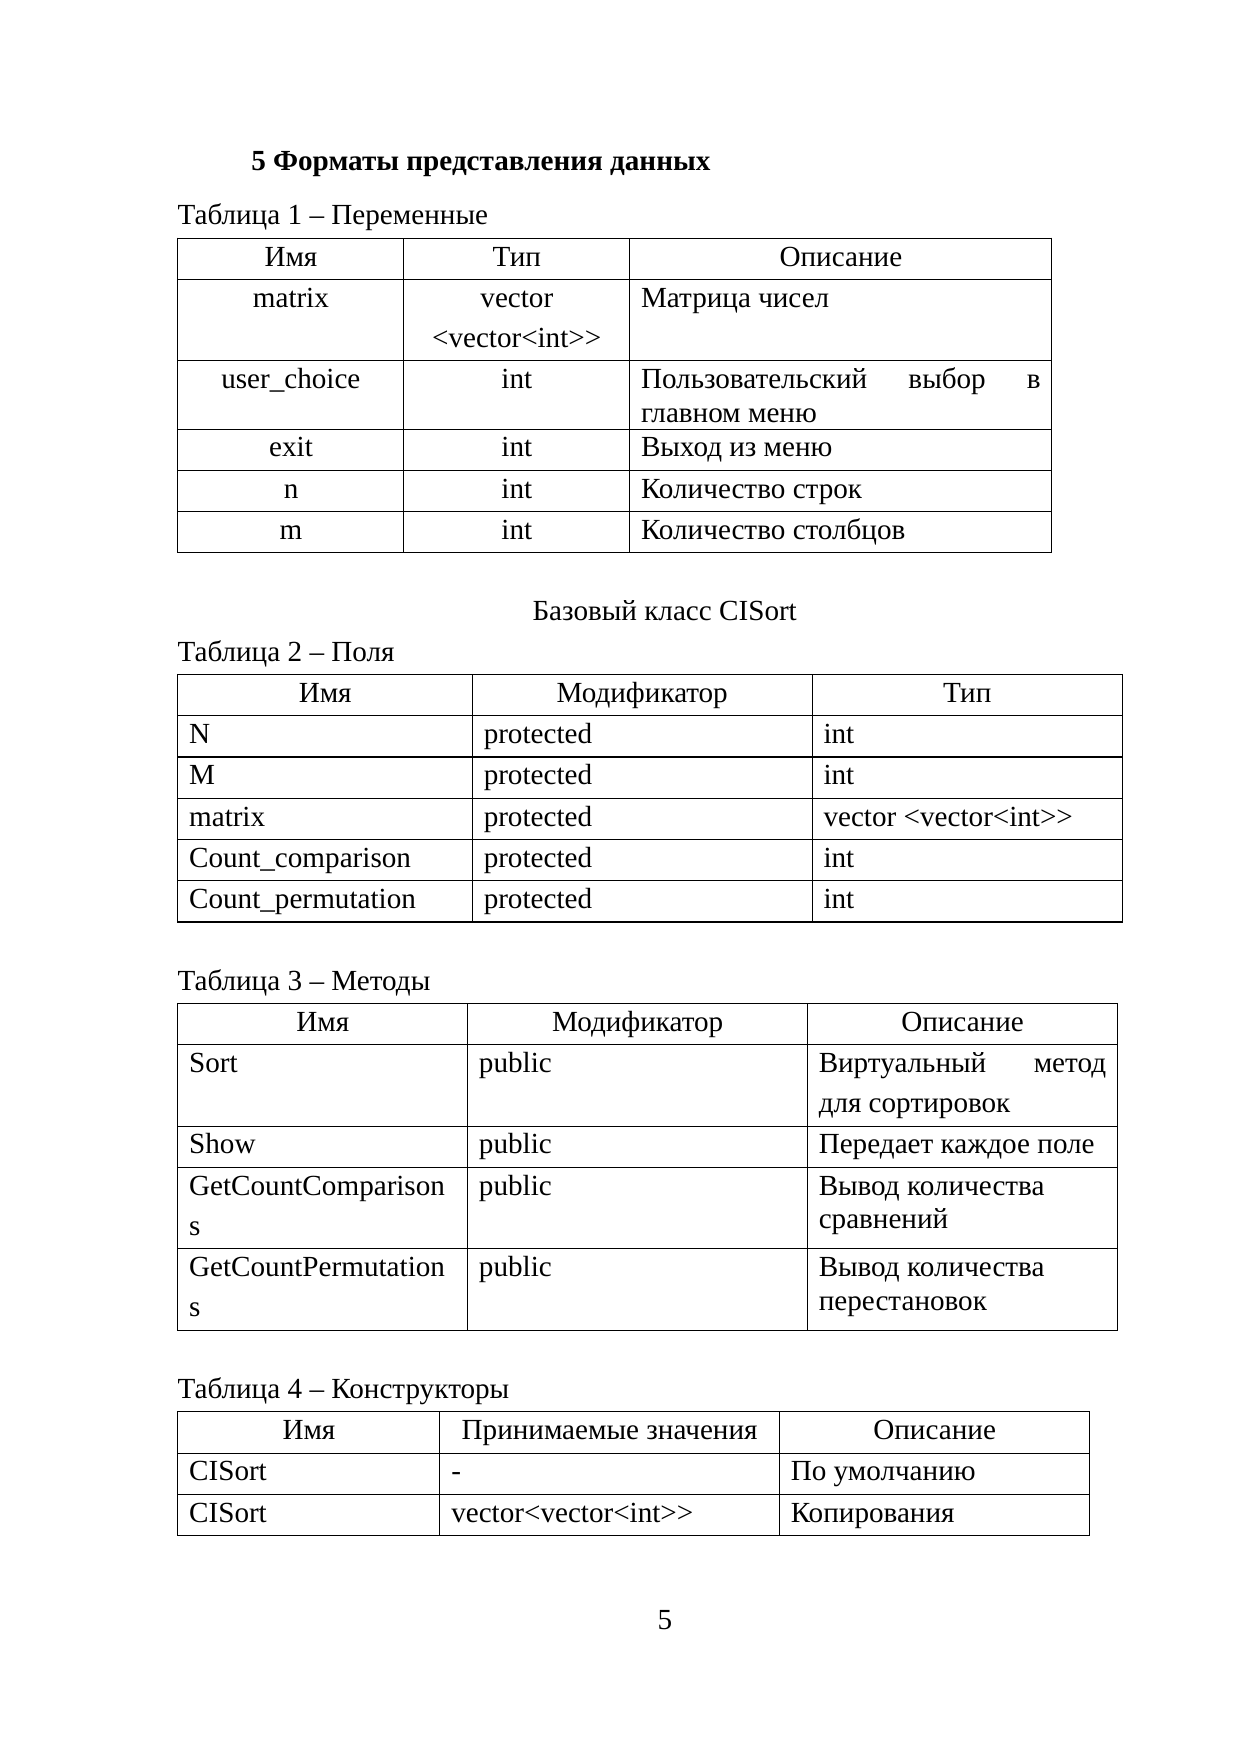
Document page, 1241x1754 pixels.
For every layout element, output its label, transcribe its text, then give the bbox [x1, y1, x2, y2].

table_cell protected [473, 799, 812, 839]
table_header Описание [780, 1412, 1089, 1452]
table_cell exit [178, 430, 403, 470]
table_cell matrix [178, 280, 403, 360]
table_cell public [468, 1045, 807, 1126]
table_cell protected [473, 716, 812, 756]
table_header Модификатор [473, 675, 812, 715]
table_cell Копирования [780, 1495, 1089, 1535]
table_cell int [813, 716, 1122, 756]
table_header Тип [813, 675, 1122, 715]
table_cell CISort [178, 1454, 439, 1494]
table_cell int [404, 361, 629, 428]
table_cell M [178, 758, 472, 798]
table_cell int [813, 881, 1122, 921]
text Таблица 1 – Переменные [177, 197, 1152, 231]
table_cell int [813, 840, 1122, 880]
table_header Имя [178, 1412, 439, 1452]
table_cell Передает каждое поле [808, 1127, 1117, 1167]
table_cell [440, 1495, 779, 1535]
text Базовый класс CISort [177, 593, 1152, 627]
table_header Имя [178, 675, 472, 715]
table_cell public [468, 1249, 807, 1330]
table_header Имя [178, 1004, 467, 1044]
table_cell N [178, 716, 472, 756]
table_header Тип [404, 239, 629, 279]
text Таблица 3 – Методы [177, 963, 1152, 996]
table_cell matrix [178, 799, 472, 839]
table_cell Виртуальный метод для сортировок [808, 1045, 1117, 1126]
table_cell - [440, 1454, 779, 1494]
table_cell m [178, 512, 403, 552]
table_cell Пользовательский выбор в главном меню [630, 361, 1051, 428]
table_cell CISort [178, 1495, 439, 1535]
table_cell vector <vector<int>> [813, 799, 1122, 839]
table_cell Count_comparison [178, 840, 472, 880]
table_cell public [468, 1168, 807, 1248]
table_cell Вывод количества перестановок [808, 1249, 1117, 1330]
table_cell protected [473, 840, 812, 880]
table_cell int [404, 471, 629, 511]
table_cell int [404, 430, 629, 470]
table_cell Количество строк [630, 471, 1051, 511]
table_cell protected [473, 881, 812, 921]
subtitle 5 Форматы представления данных [177, 143, 1152, 177]
table_cell vector <vector<int>> [404, 280, 629, 360]
table_cell user_choice [178, 361, 403, 428]
table_cell int [813, 758, 1122, 798]
table_header Описание [808, 1004, 1117, 1044]
table_cell Вывод количества сравнений [808, 1168, 1117, 1248]
table_cell Выход из меню [630, 430, 1051, 470]
text Таблица 4 – Конструкторы [177, 1371, 1152, 1404]
table_cell Count_permutation [178, 881, 472, 921]
table_header Модификатор [468, 1004, 807, 1044]
table_cell По умолчанию [780, 1454, 1089, 1494]
table_cell GetCountComparisons [178, 1168, 467, 1248]
table_header Имя [178, 239, 403, 279]
text Таблица 2 – Поля [177, 634, 1152, 667]
table_cell Количество столбцов [630, 512, 1051, 552]
table_header Описание [630, 239, 1051, 279]
table_cell n [178, 471, 403, 511]
table_cell int [404, 512, 629, 552]
table_cell public [468, 1127, 807, 1167]
table_cell Матрица чисел [630, 280, 1051, 360]
table_cell protected [473, 758, 812, 798]
table_header Принимаемые значения [440, 1412, 779, 1452]
table_cell Sort [178, 1045, 467, 1126]
table_cell GetCountPermutations [178, 1249, 467, 1330]
table_cell Show [178, 1127, 467, 1167]
